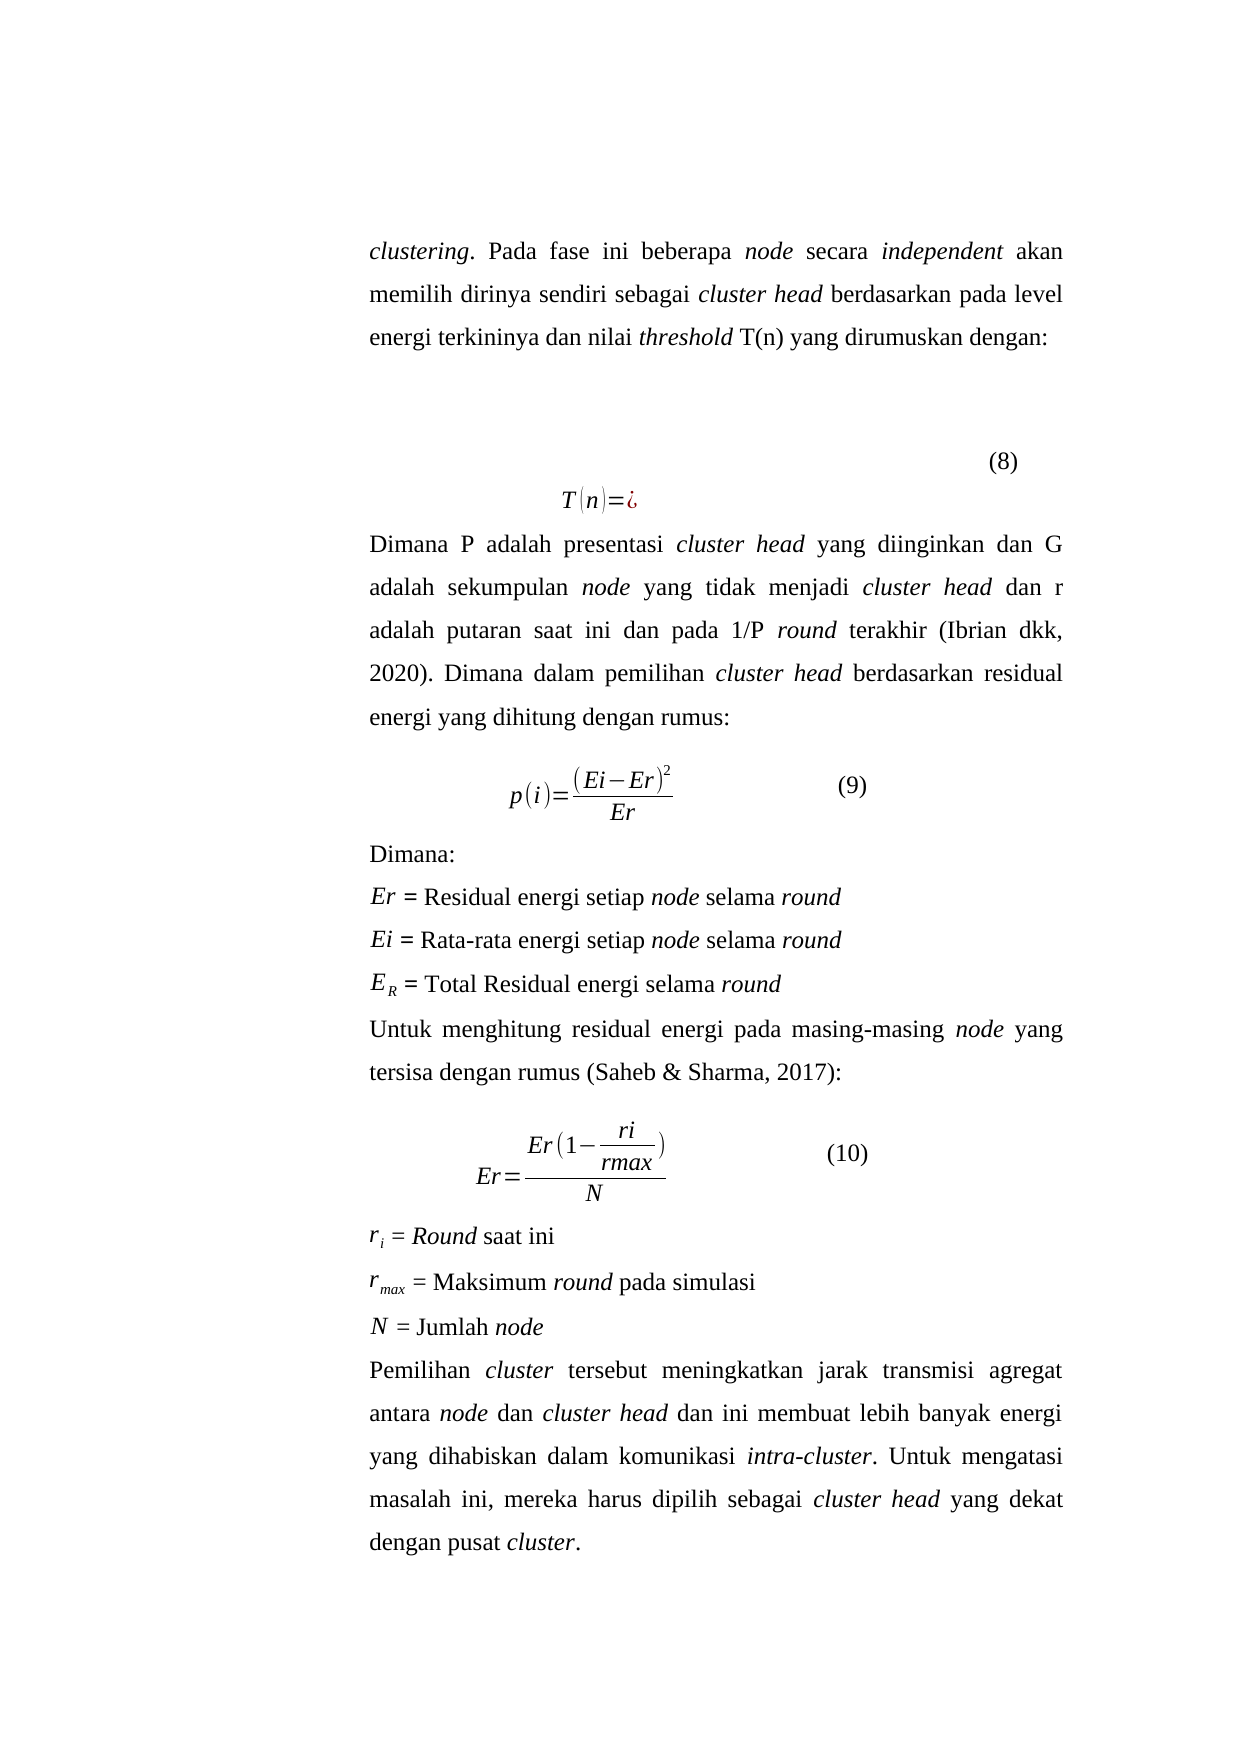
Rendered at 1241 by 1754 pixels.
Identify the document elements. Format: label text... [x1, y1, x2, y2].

list = Total Residual energi selama round [369, 968, 1063, 1000]
list Untuk menghitung residual energi pada masing-masing node yang tersisa dengan rumus (Saheb & Sharma, 2017): [369, 1014, 1063, 1086]
table_header [326, 1117, 697, 1220]
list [369, 236, 1063, 351]
list = Rata-rata energi setiap node selama round [369, 925, 1063, 954]
list Pemilihan cluster tersebut meningkatkan jarak transmisi agregat antara node dan cluster head dan ini membuat lebih banyak energi yang dihabiskan dalam komunikasi intra-cluster. Untuk mengatasi masalah ini, mereka harus dipilih sebagai cluster head yang dekat dengan pusat cluster. [369, 1355, 1063, 1556]
list = Round saat ini [369, 1220, 1063, 1252]
table_header [355, 761, 708, 839]
list = Residual energi setiap node selama round [369, 882, 1063, 911]
list Dimana P adalah presentasi cluster head yang diinginkan dan G adalah sekumpulan node yang tidak menjadi cluster head dan r adalah putaran saat ini dan pada 1/P round terakhir (Ibrian dkk, 2020). Dimana dalam pemilihan cluster head berdasarkan residual energi yang dihitung dengan rumus: [369, 529, 1063, 730]
list Dimana: [369, 839, 1063, 867]
list = Jumlah node [369, 1312, 1063, 1341]
list = Maksimum round pada simulasi [369, 1266, 1063, 1297]
table_header [251, 382, 859, 529]
